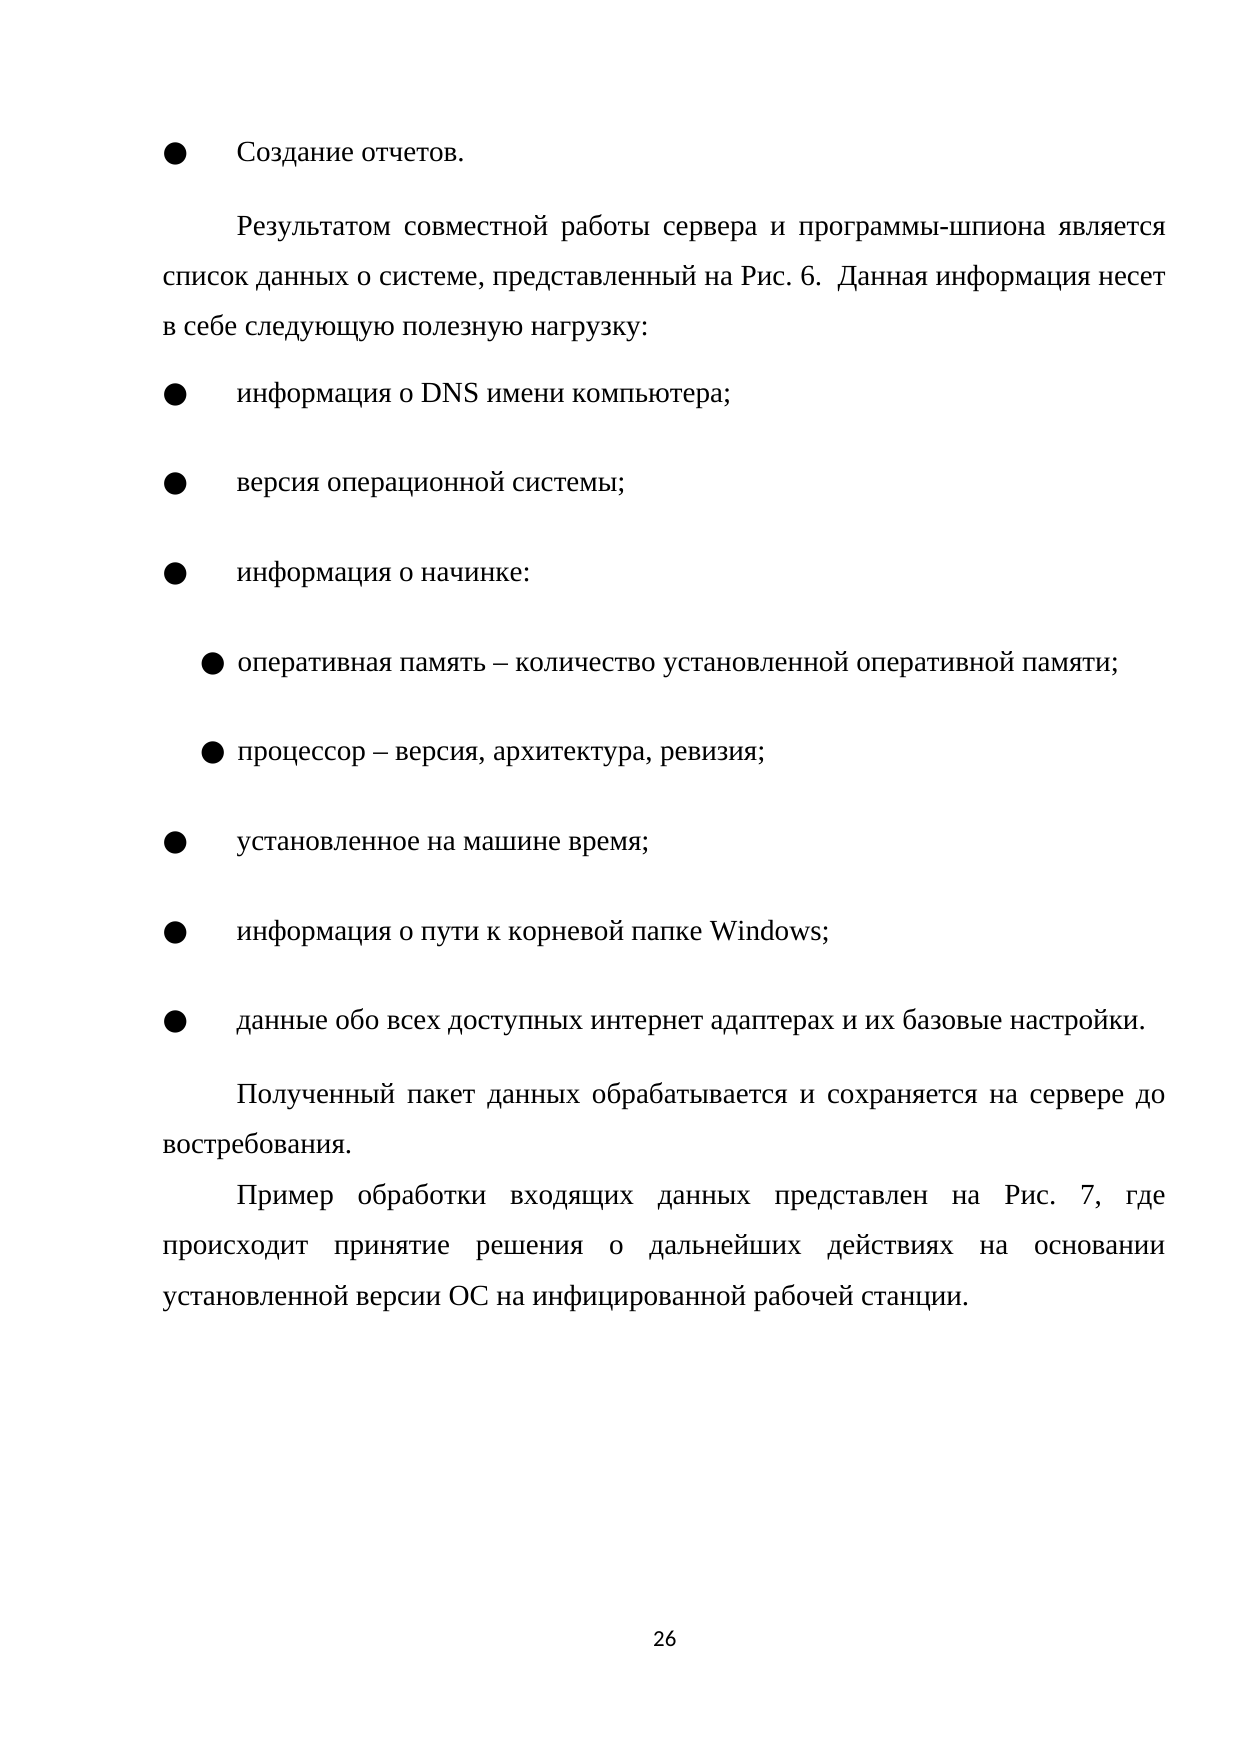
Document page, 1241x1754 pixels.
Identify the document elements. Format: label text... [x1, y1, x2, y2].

list информация о пути к корневой папке Windows; [162, 897, 1167, 957]
list информация о начинке: [162, 538, 1167, 598]
list процессор – версия, архитектура, ревизия; [200, 718, 1167, 777]
list информация о DNS имени компьютера; [162, 359, 1167, 419]
list Создание отчетов. [162, 118, 1167, 178]
text Результатом совместной работы сервера и программы-шпиона является список данных о системе, представленный на Рис. 6. Данная информация несет в себе следующую полезную нагрузку: [162, 208, 1167, 342]
list установленное на машине время; [162, 807, 1167, 867]
text Пример обработки входящих данных представлен на Рис. 7, где происходит принятие решения о дальнейших действиях на основании установленной версии ОС на инфицированной рабочей станции. [162, 1177, 1167, 1311]
list оперативная память – количество установленной оперативной памяти; [200, 628, 1167, 688]
list версия операционной системы; [162, 448, 1167, 508]
list данные обо всех доступных интернет адаптерах и их базовые настройки. [162, 987, 1167, 1046]
text Полученный пакет данных обрабатывается и сохраняется на сервере до востребования. [162, 1076, 1167, 1160]
